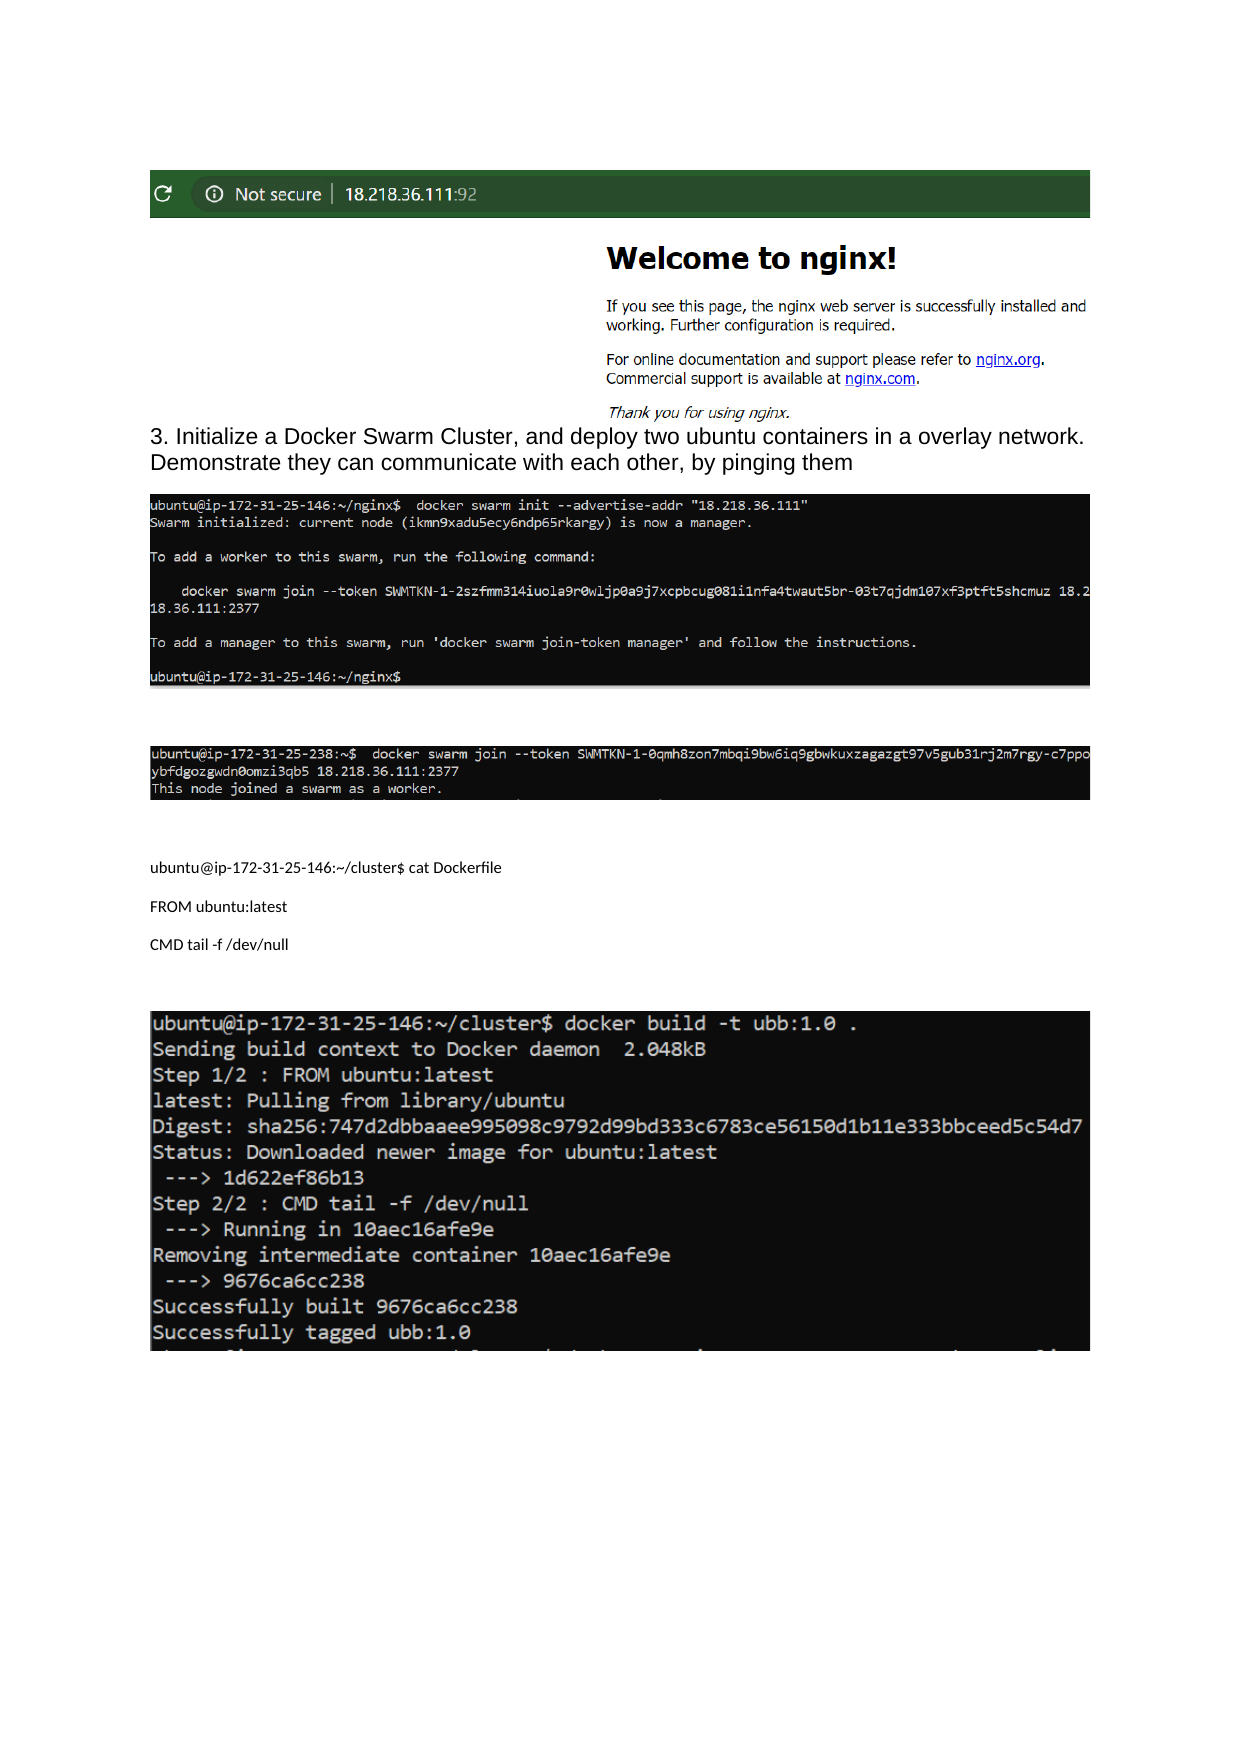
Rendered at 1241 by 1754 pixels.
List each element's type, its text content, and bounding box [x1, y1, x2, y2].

text FROM ubuntu:latest [150, 896, 1090, 916]
picture [150, 494, 1091, 689]
text CMD tail -f /dev/null [150, 934, 1090, 955]
text ubuntu@ip-172-31-25-146:~/cluster$ cat Dockerfile [150, 857, 1090, 878]
picture [150, 746, 1091, 800]
text 3. Initialize a Docker Swarm Cluster, and deploy two ubuntu containers in a overlay network. [150, 423, 1090, 449]
picture [150, 170, 1091, 423]
text Demonstrate they can communicate with each other, by pinging them [150, 449, 1090, 476]
picture [150, 1011, 1091, 1351]
